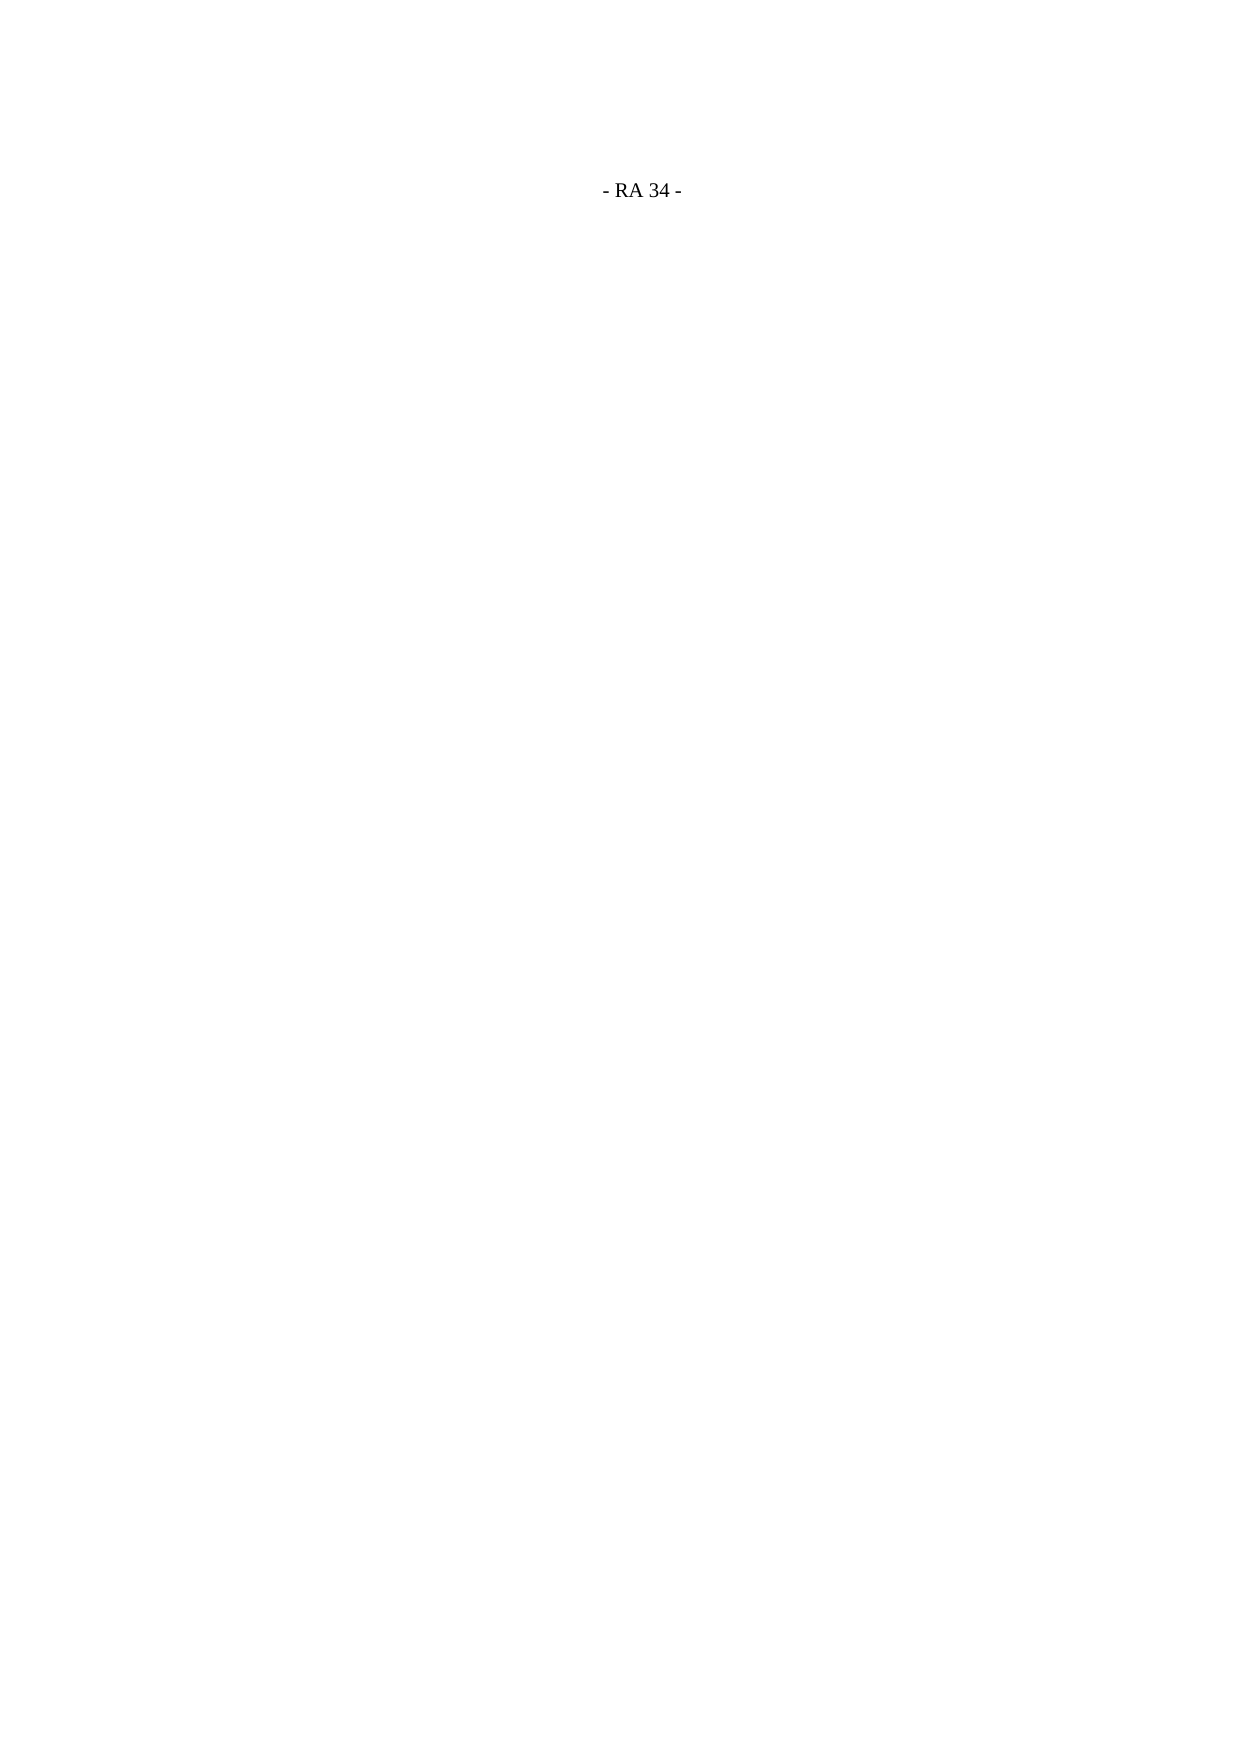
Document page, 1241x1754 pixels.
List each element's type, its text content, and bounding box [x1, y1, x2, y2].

text - RA 34 - [190, 178, 1094, 202]
